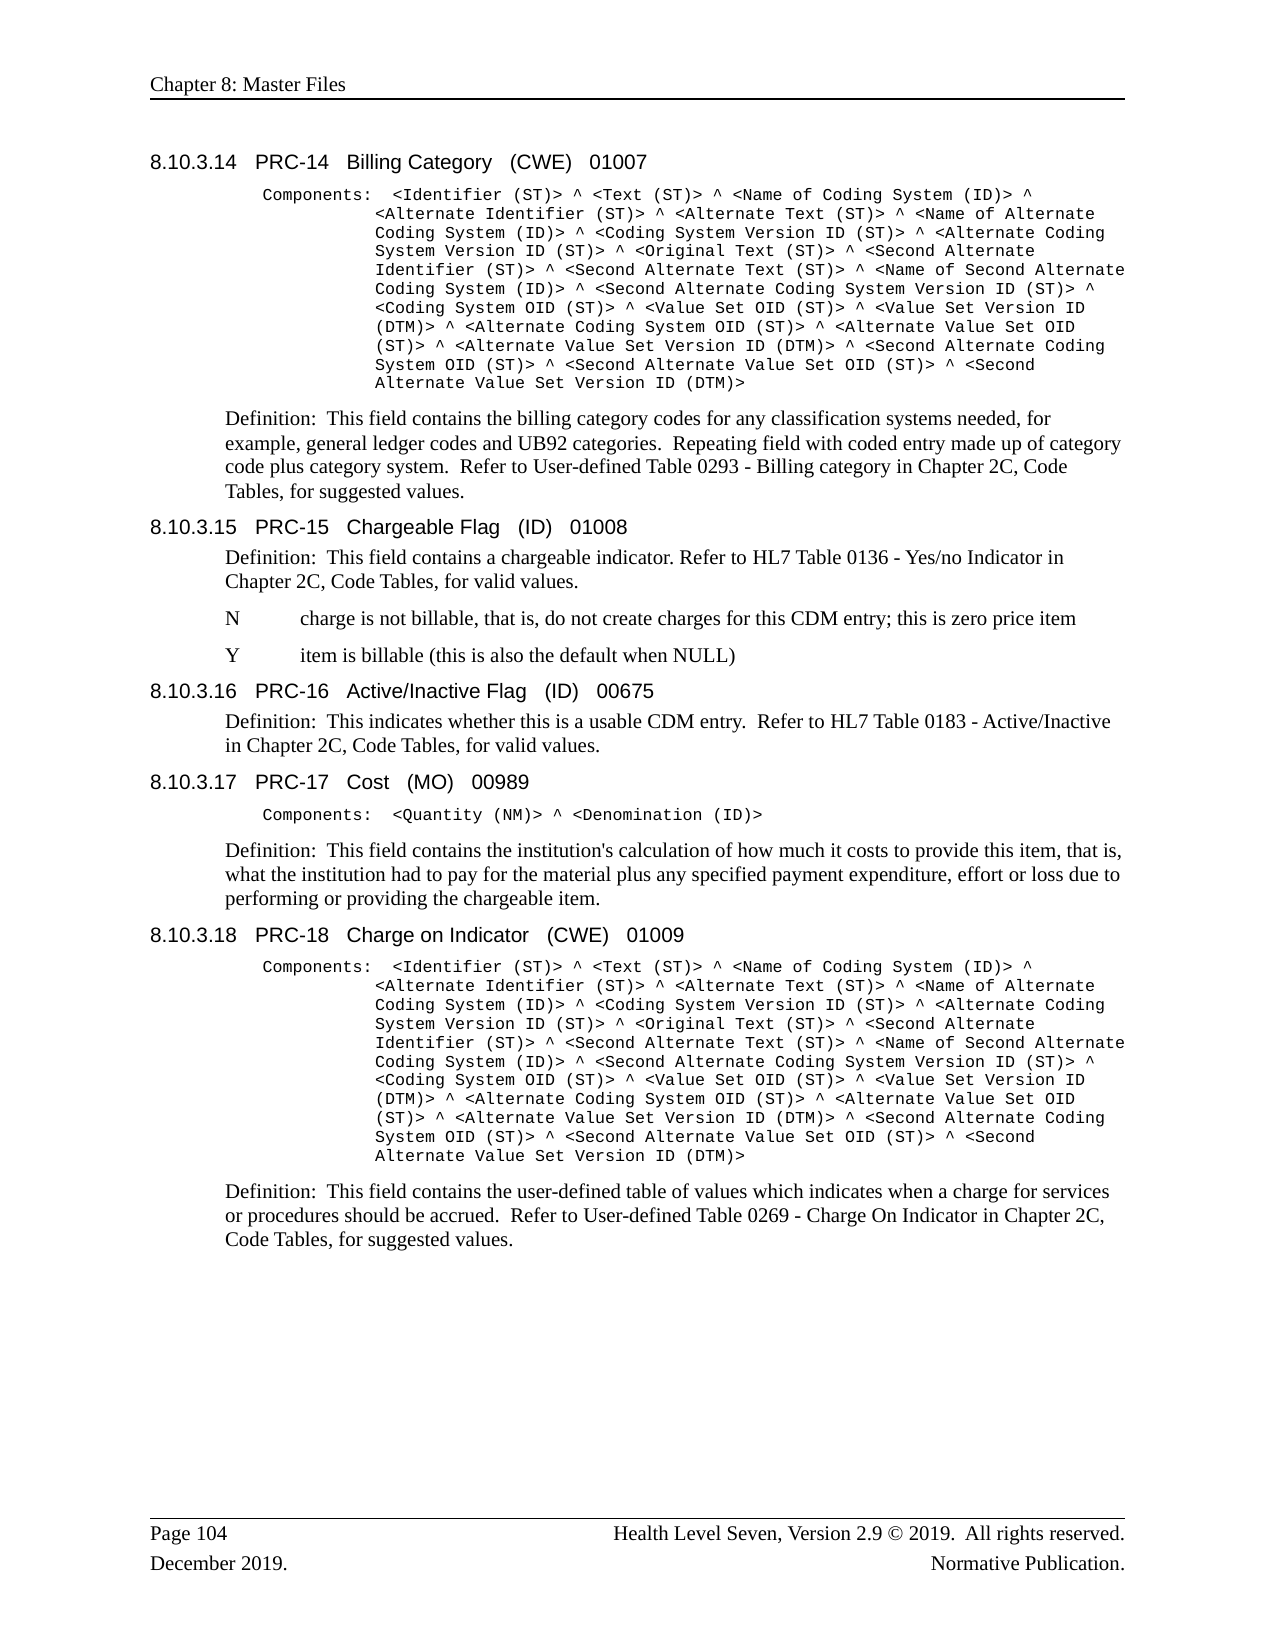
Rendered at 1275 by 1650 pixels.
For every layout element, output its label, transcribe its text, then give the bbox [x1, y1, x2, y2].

text Definition: This field contains the user-defined table of values which indicates when a charge for services or procedures should be accrued. Refer to User-defined Table 0269 - Charge On Indicator in Chapter 2C, Code Tables, for suggested values. [225, 1179, 1125, 1251]
subtitle PRC-14 Billing Category (CWE) 01007 [150, 150, 1125, 174]
subtitle PRC-16 Active/Inactive Flag (ID) 00675 [150, 679, 1125, 703]
list N charge is not billable, that is, do not create charges for this CDM entry; this is zero price item [225, 606, 1125, 630]
text Definition: This indicates whether this is a usable CDM entry. Refer to HL7 Table 0183 - Active/Inactive in Chapter 2C, Code Tables, for valid values. [225, 709, 1125, 757]
subtitle PRC-17 Cost (MO) 00989 [150, 770, 1125, 794]
subtitle PRC-15 Chargeable Flag (ID) 01008 [150, 515, 1125, 539]
list Y item is billable (this is also the default when NULL) [225, 642, 1125, 667]
text Components: <Quantity (NM)> ^ <Denomination (ID)> [262, 806, 1125, 825]
text Definition: This field contains the billing category codes for any classification systems needed, for example, general ledger codes and UB92 categories. Repeating field with coded entry made up of category code plus category system. Refer to User-defined Table 0293 - Billing category in Chapter 2C, Code Tables, for suggested values. [225, 406, 1125, 503]
text Definition: This field contains the institution's calculation of how much it costs to provide this item, that is, what the institution had to pay for the material plus any specified payment expenditure, effort or loss due to performing or providing the chargeable item. [225, 838, 1125, 910]
subtitle PRC-18 Charge on Indicator (CWE) 01009 [150, 922, 1125, 946]
text Definition: This field contains a chargeable indicator. Refer to HL7 Table 0136 - Yes/no Indicator in Chapter 2C, Code Tables, for valid values. [225, 545, 1125, 593]
